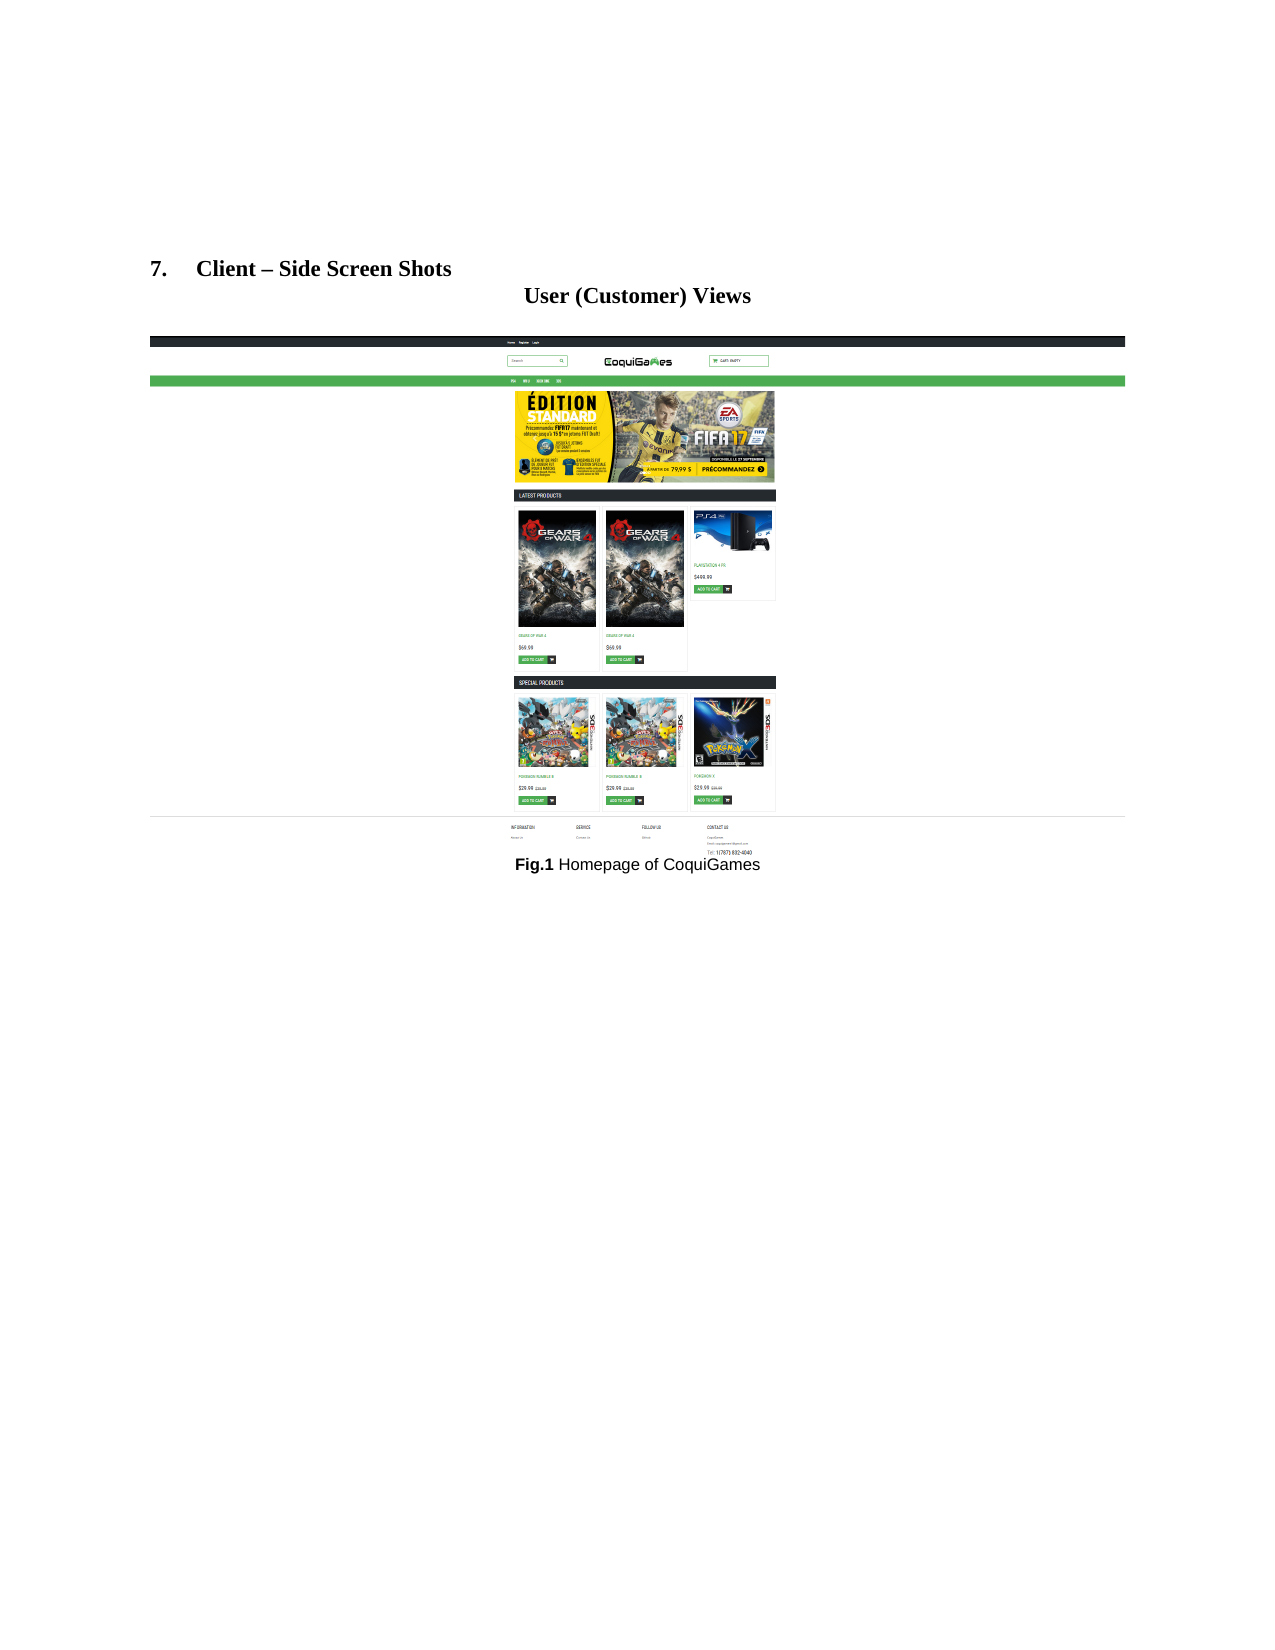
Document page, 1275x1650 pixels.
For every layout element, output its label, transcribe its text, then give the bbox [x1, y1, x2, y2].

text Fig.1 Homepage of CoquiGames [150, 855, 1125, 874]
text 7. Client – Side Screen Shots [150, 255, 1125, 282]
text User (Customer) Views [150, 282, 1125, 308]
picture [150, 336, 1125, 855]
